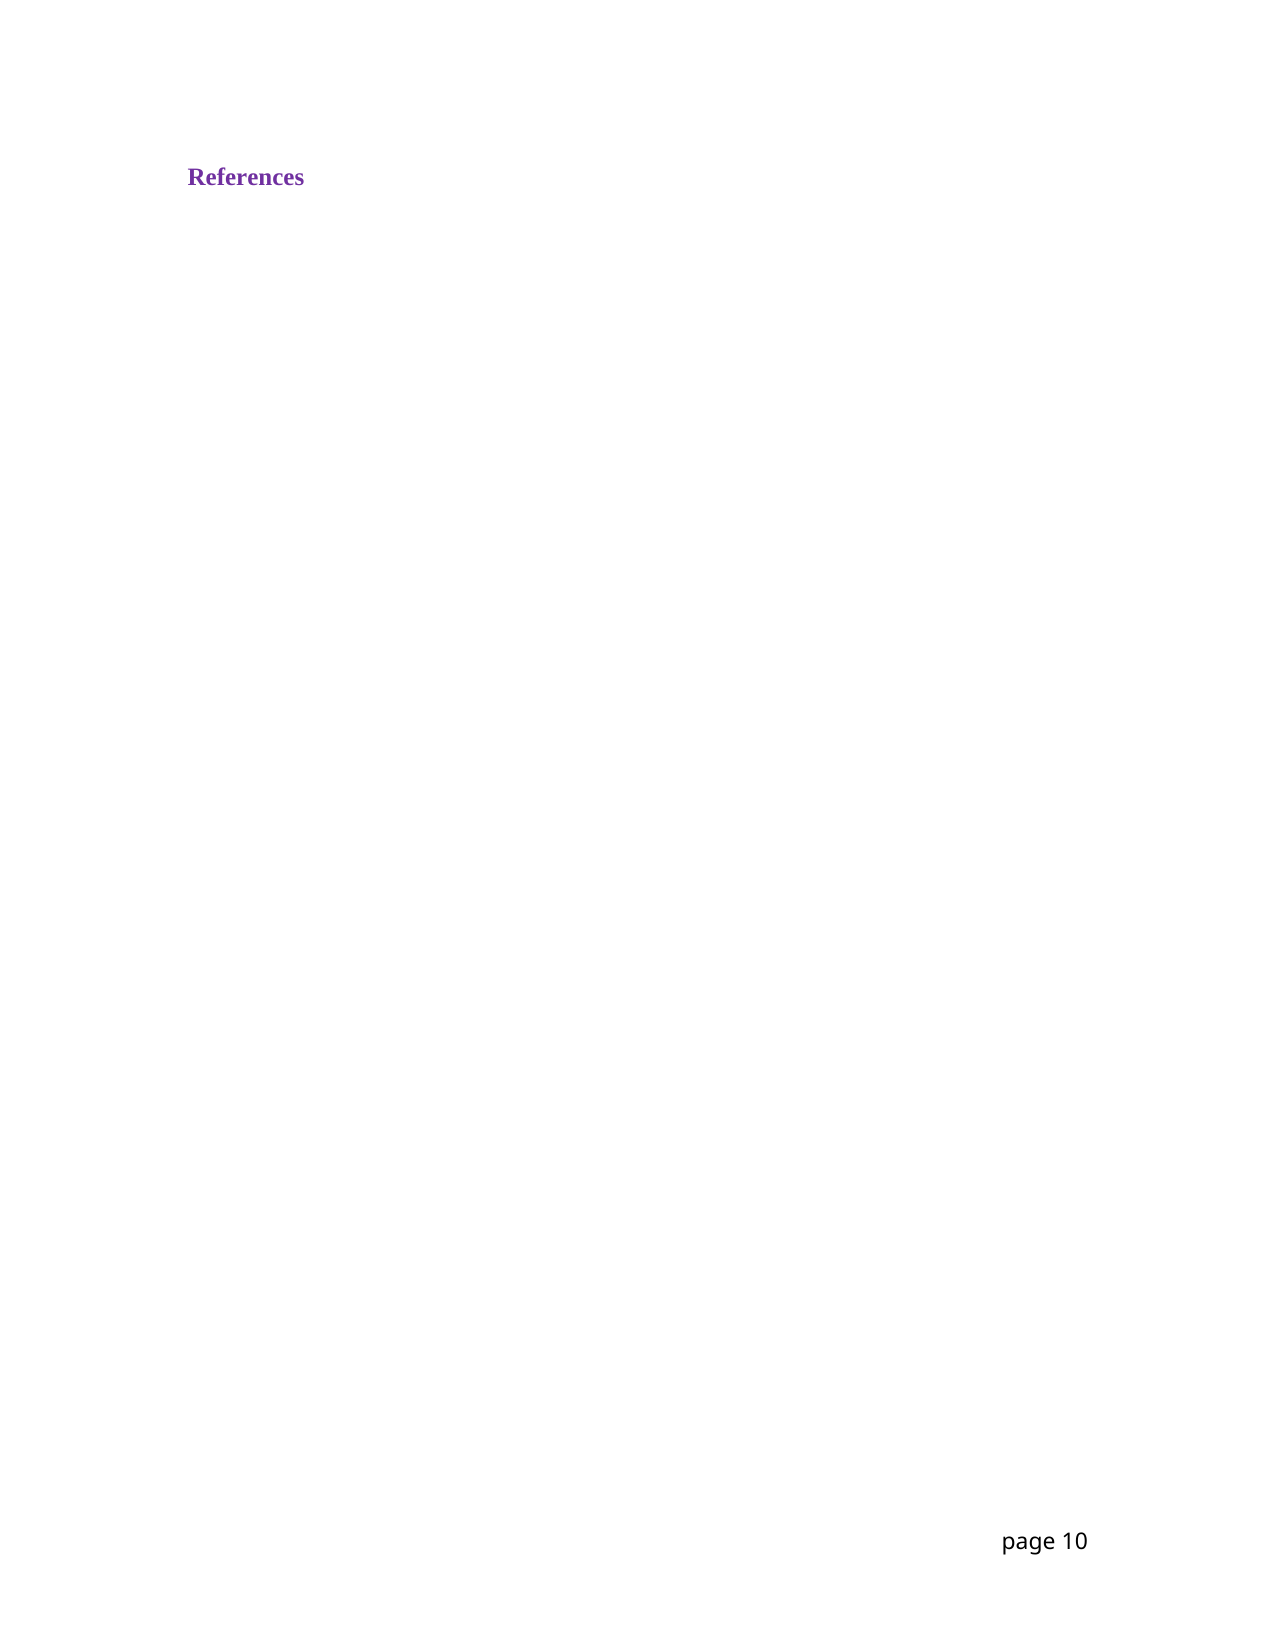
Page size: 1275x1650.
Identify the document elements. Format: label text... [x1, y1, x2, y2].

text References [187, 162, 1087, 191]
